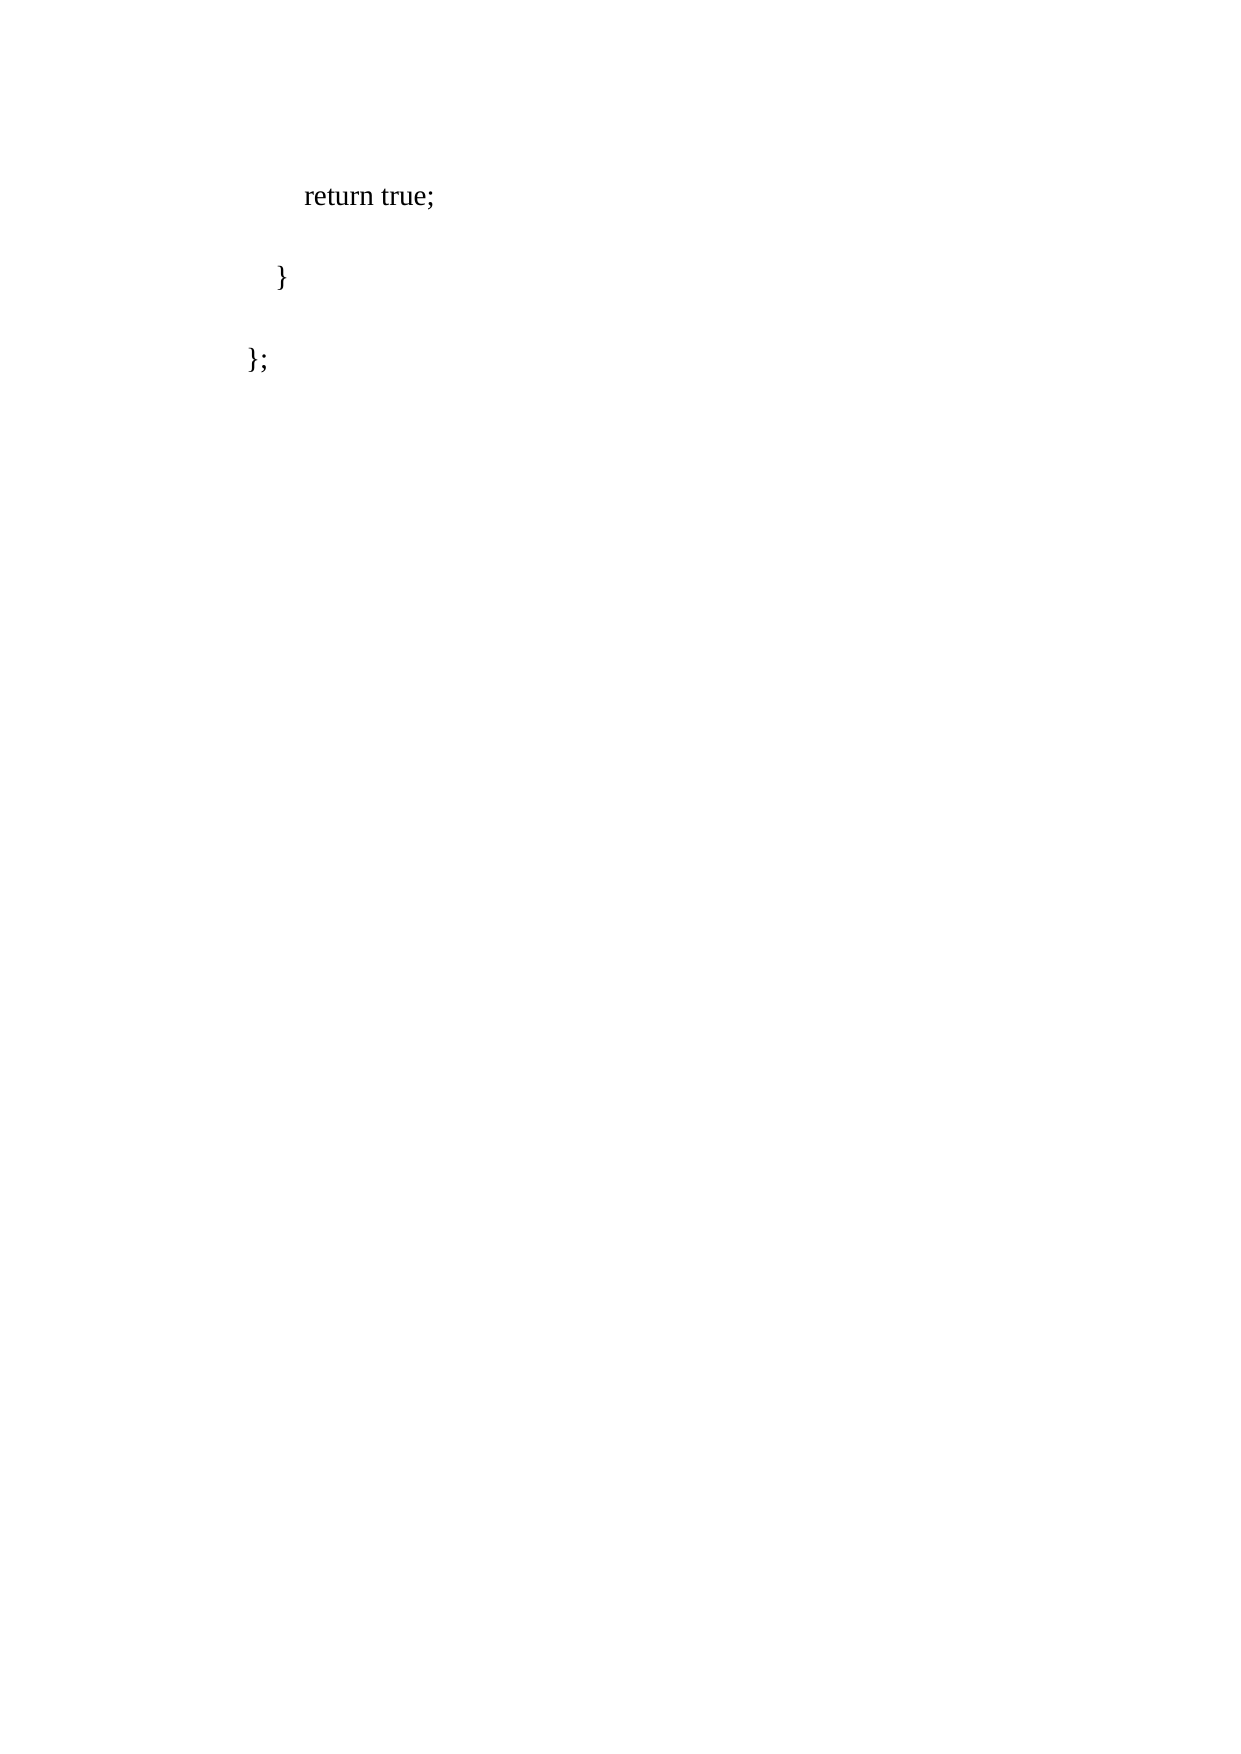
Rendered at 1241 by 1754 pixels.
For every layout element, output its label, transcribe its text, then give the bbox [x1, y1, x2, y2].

text }; [246, 326, 1053, 391]
text return true; [246, 162, 1053, 227]
text } [246, 244, 1053, 309]
